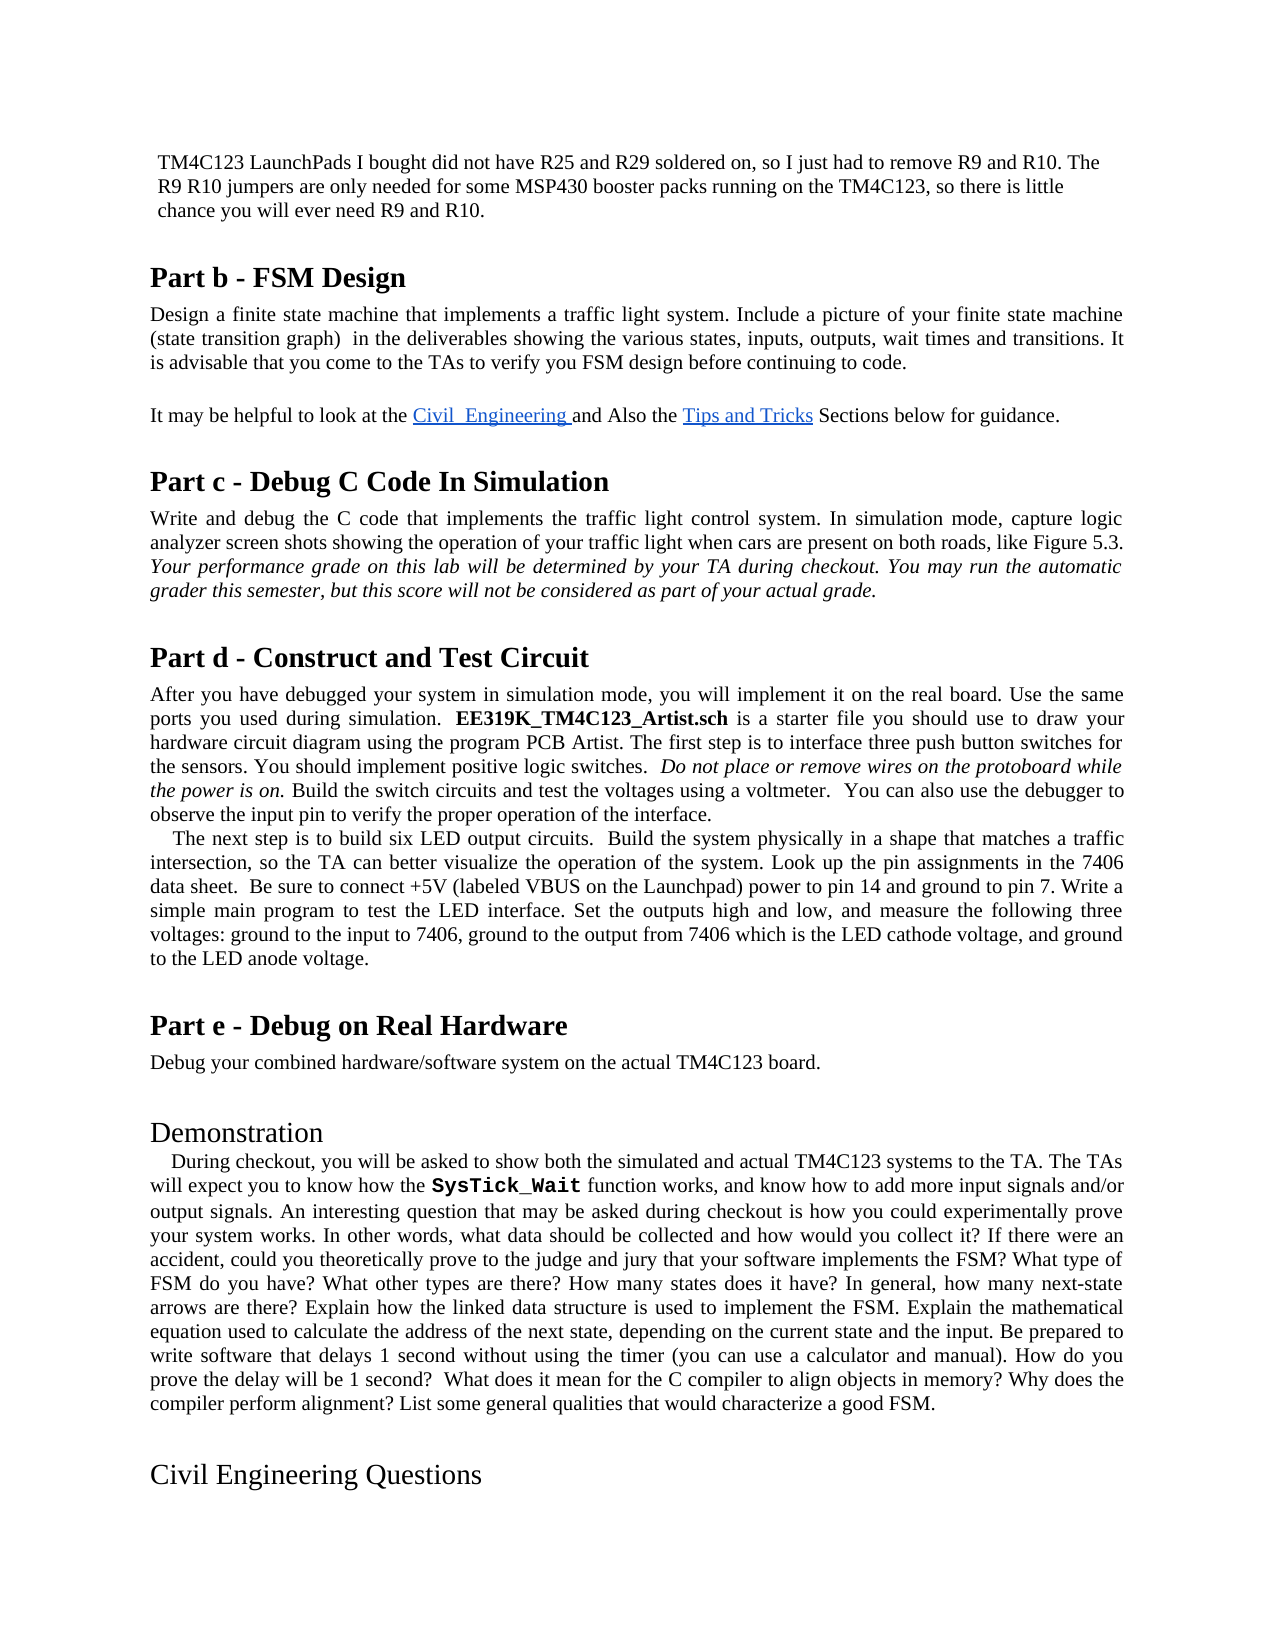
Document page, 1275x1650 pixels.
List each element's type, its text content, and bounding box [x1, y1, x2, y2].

text Debug your combined hardware/software system on the actual TM4C123 board. [150, 1050, 1125, 1074]
text During checkout, you will be asked to show both the simulated and actual TM4C123 systems to the TA. The TAs will expect you to know how the SysTick_Wait function works, and know how to add more input signals and/or output signals. An interesting question that may be asked during checkout is how you could experimentally prove your system works. In other words, what data should be collected and how would you collect it? If there were an accident, could you theoretically prove to the judge and jury that your software implements the FSM? What type of FSM do you have? What other types are there? How many states does it have? In general, how many next-state arrows are there? Explain how the linked data structure is used to implement the FSM. Explain the mathematical equation used to calculate the address of the next state, depending on the current state and the input. Be prepared to write software that delays 1 second without using the timer (you can use a calculator and manual). How do you prove the delay will be 1 second? What does it mean for the C compiler to align objects in memory? Why does the compiler perform alignment? List some general qualities that would characterize a good FSM. [150, 1149, 1125, 1415]
text It may be helpful to look at the Civil Engineering and Also the Tips and Tricks Sections below for guidance. [150, 402, 1125, 427]
text Demonstration [150, 1115, 1125, 1149]
text Part c - Debug C Code In Simulation [150, 464, 1125, 498]
text Part d - Construct and Test Circuit [150, 640, 1125, 673]
text Civil Engineering Questions [150, 1457, 1125, 1491]
text After you have debugged your system in simulation mode, you will implement it on the real board. Use the same ports you used during simulation. EE319K_TM4C123_Artist.sch is a starter file you should use to draw your hardware circuit diagram using the program PCB Artist. The first step is to interface three push button switches for the sensors. You should implement positive logic switches. Do not place or remove wires on the protoboard while the power is on. Build the switch circuits and test the voltages using a voltmeter. You can also use the debugger to observe the input pin to verify the proper operation of the interface. [150, 682, 1125, 826]
text Design a finite state machine that implements a traffic light system. Include a picture of your finite state machine (state transition graph) in the deliverables showing the various states, inputs, outputs, wait times and transitions. It is advisable that you come to the TAs to verify you FSM design before continuing to code. [150, 302, 1125, 374]
text The next step is to build six LED output circuits. Build the system physically in a shape that matches a traffic intersection, so the TA can better visualize the operation of the system. Look up the pin assignments in the 7406 data sheet. Be sure to connect +5V (labeled VBUS on the Launchpad) power to pin 14 and ground to pin 7. Write a simple main program to test the LED interface. Set the outputs high and low, and measure the following three voltages: ground to the input to 7406, ground to the output from 7406 which is the LED cathode voltage, and ground to the LED anode voltage. [150, 826, 1125, 970]
text Part e - Debug on Real Hardware [150, 1008, 1125, 1041]
text Part b - FSM Design [150, 260, 1125, 293]
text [157, 150, 1125, 222]
text Write and debug the C code that implements the traffic light control system. In simulation mode, capture logic analyzer screen shots showing the operation of your traffic light when cars are present on both roads, like Figure 5.3. Your performance grade on this lab will be determined by your TA during checkout. You may run the automatic grader this semester, but this score will not be considered as part of your actual grade. [150, 506, 1125, 602]
